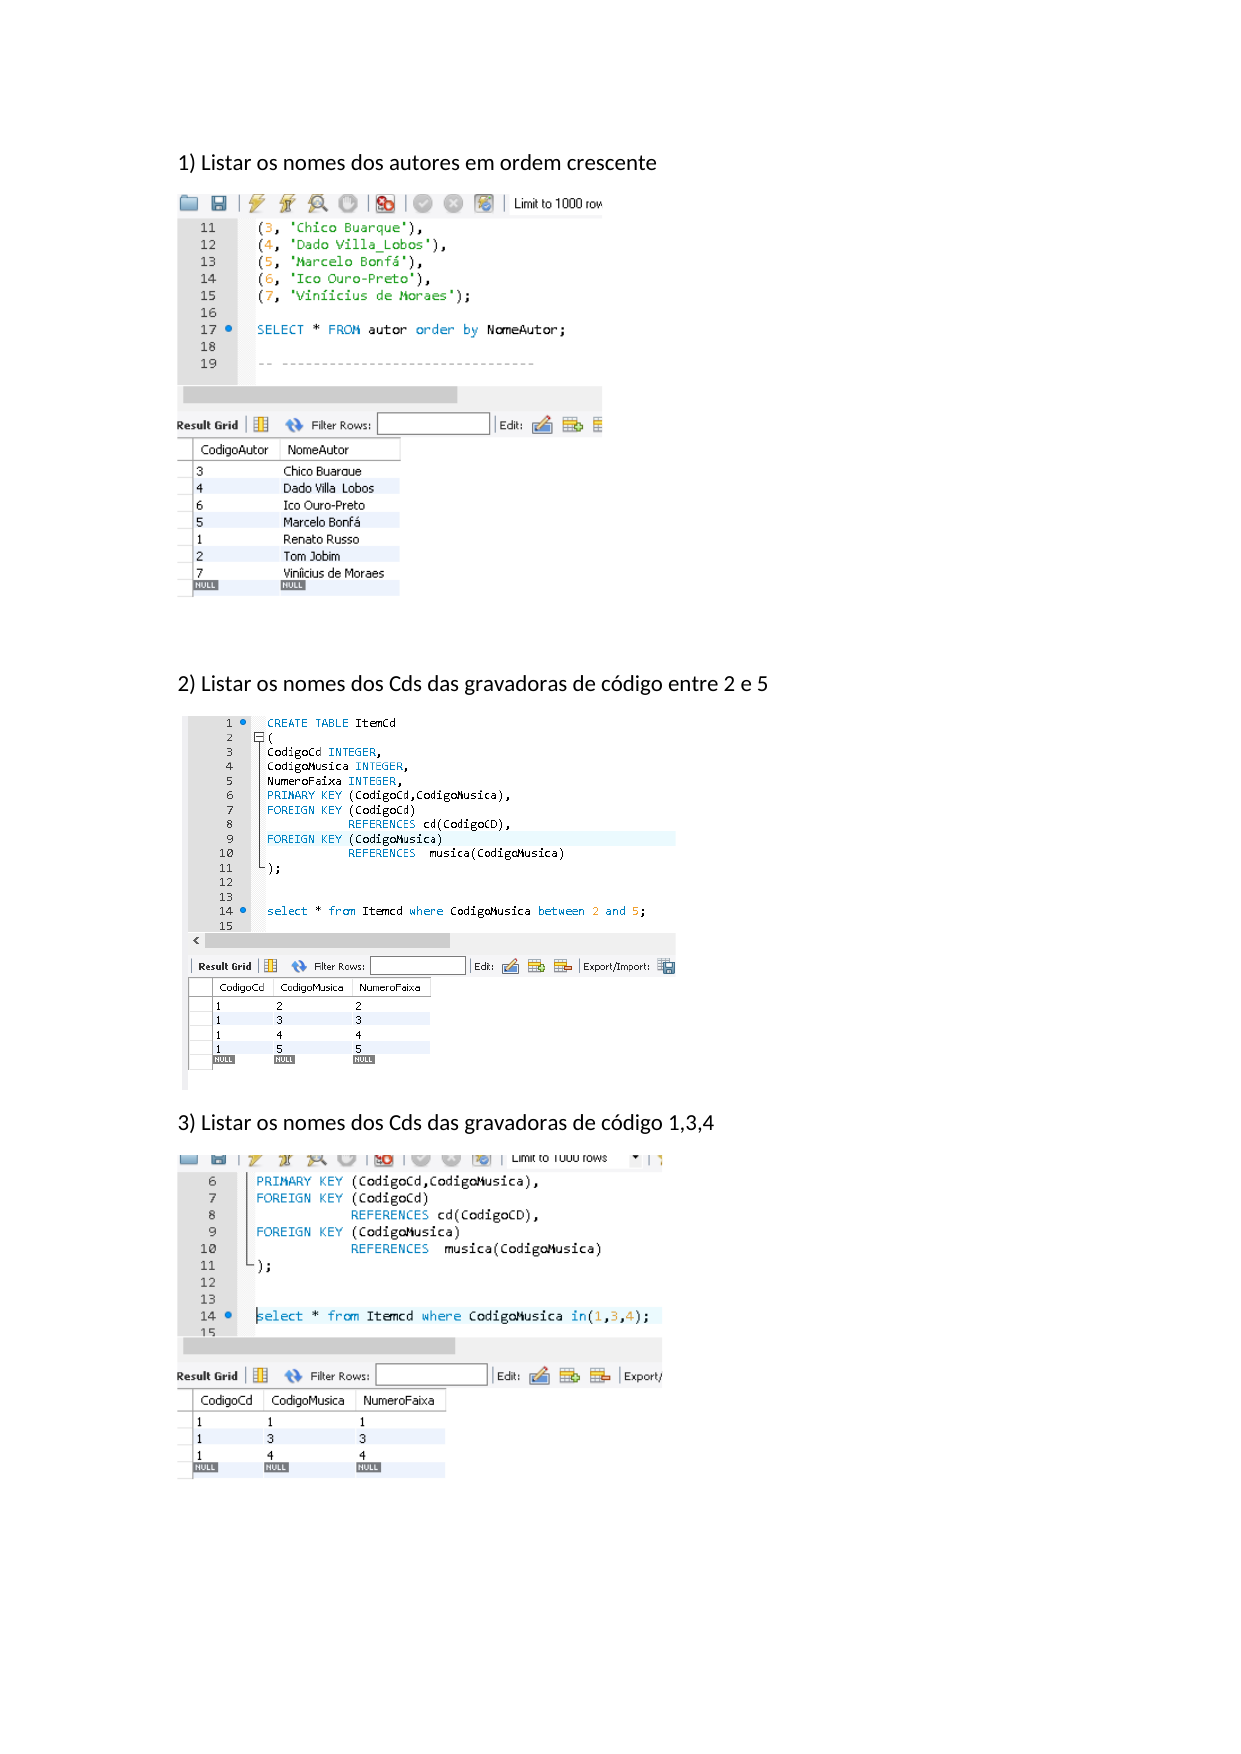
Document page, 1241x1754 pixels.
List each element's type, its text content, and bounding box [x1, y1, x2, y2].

text 3) Listar os nomes dos Cds das gravadoras de código 1,3,4 [177, 1108, 1063, 1136]
text 2) Listar os nomes dos Cds das gravadoras de código entre 2 e 5 [177, 669, 1063, 697]
picture [177, 716, 676, 1090]
picture [177, 194, 603, 604]
picture [177, 1155, 663, 1485]
text 1) Listar os nomes dos autores em ordem crescente [177, 148, 1063, 176]
